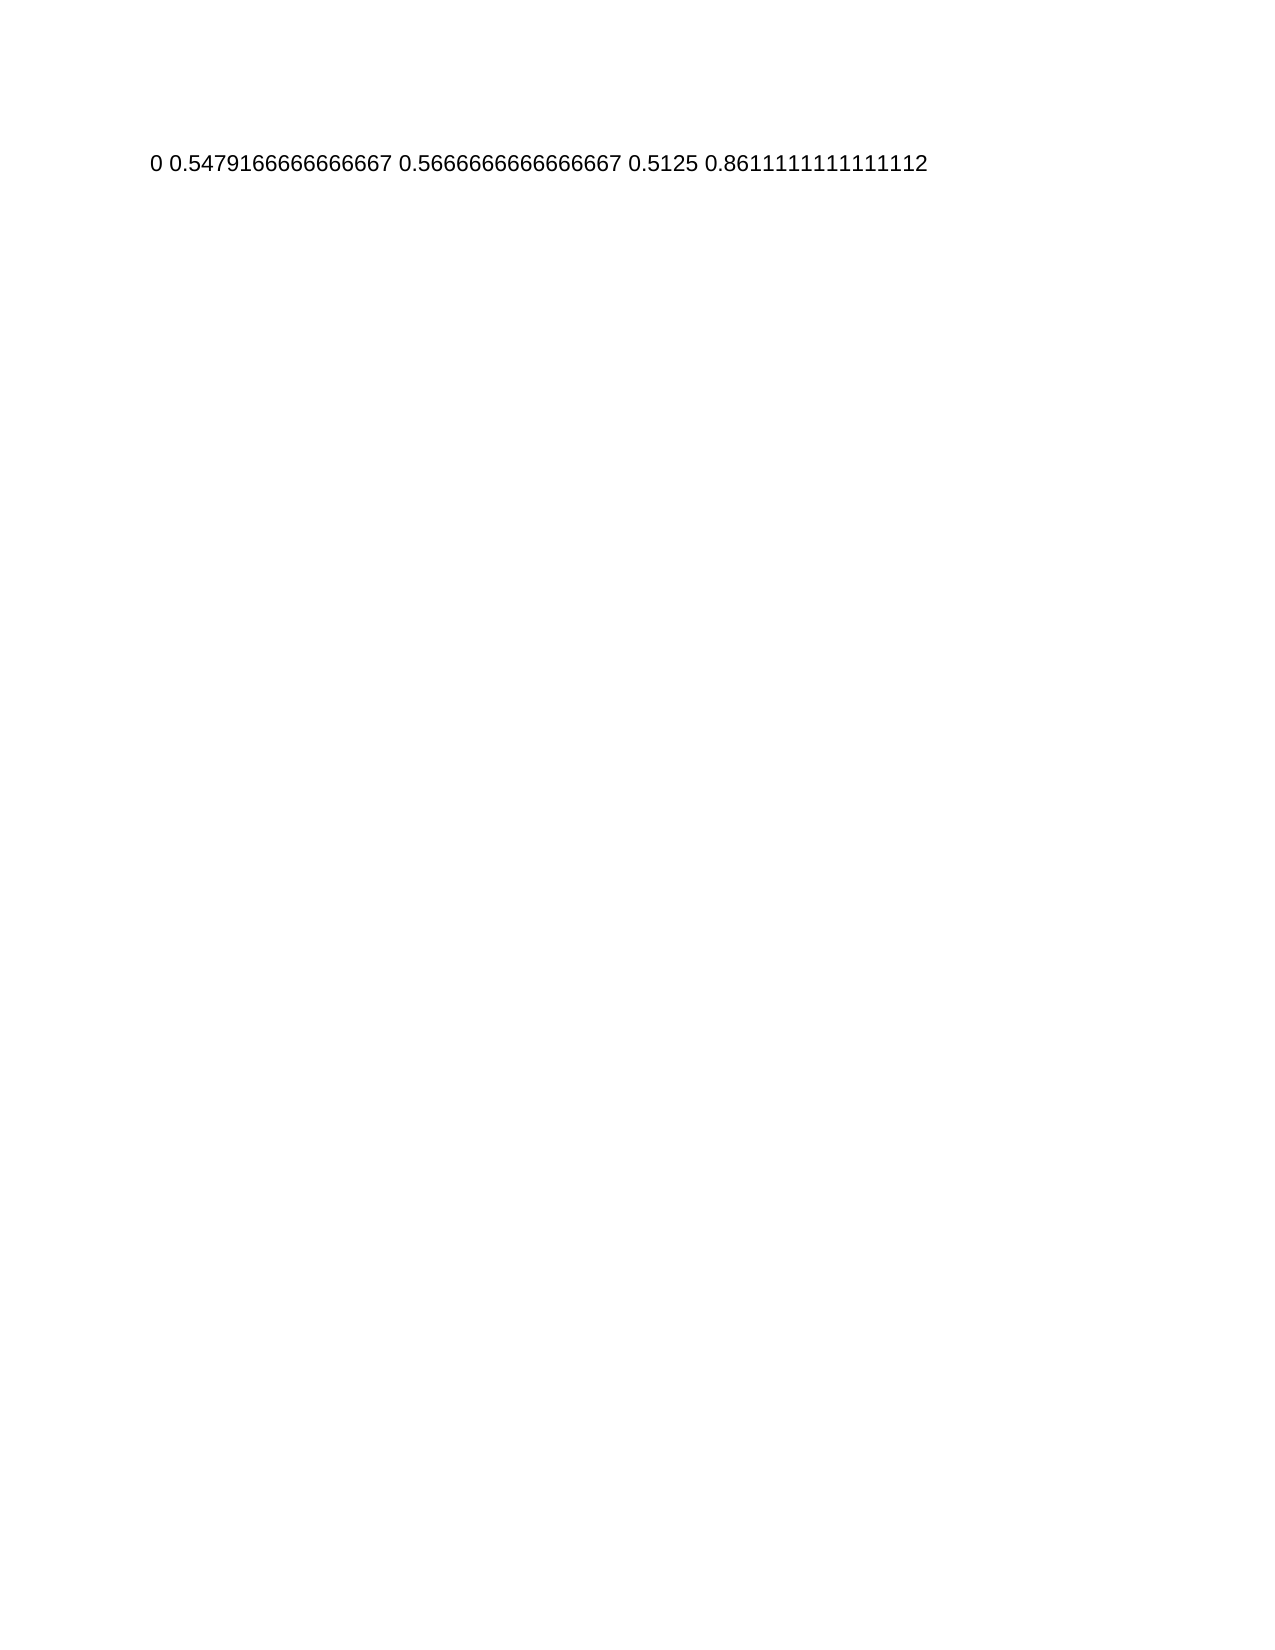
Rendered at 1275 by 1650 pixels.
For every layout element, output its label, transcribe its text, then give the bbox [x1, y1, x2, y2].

text 0 0.5479166666666667 0.5666666666666667 0.5125 0.8611111111111112 [150, 150, 1125, 176]
